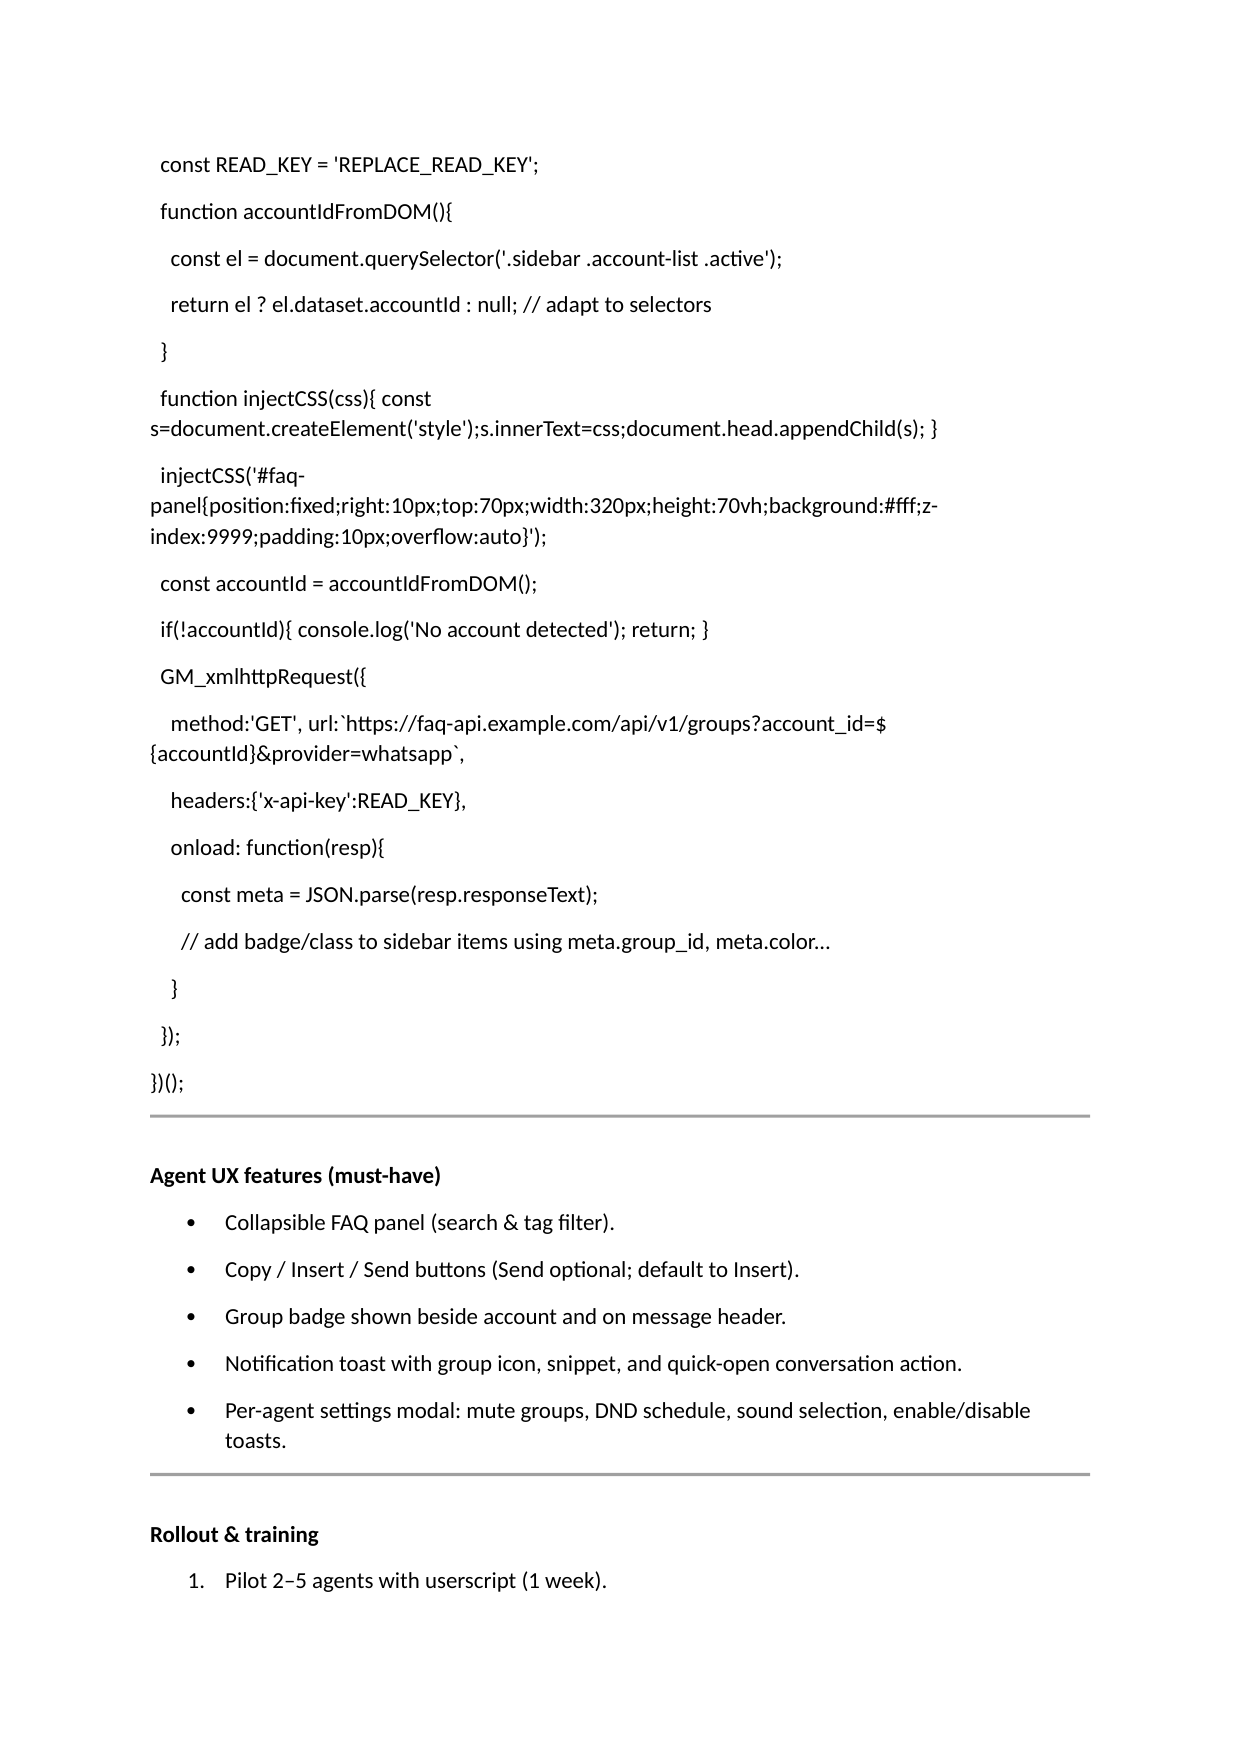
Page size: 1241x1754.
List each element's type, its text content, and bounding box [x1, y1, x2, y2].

text function injectCSS(css){ const s=document.createElement('style');s.innerText=css;document.head.appendChild(s); } [150, 384, 1090, 443]
list Collapsible FAQ panel (search & tag filter). [187, 1208, 1090, 1236]
list Pilot 2–5 agents with userscript (1 week). [187, 1567, 1090, 1595]
text Rollout & training [150, 1520, 1090, 1548]
text })(); [150, 1068, 1090, 1096]
text const accountId = accountIdFromDOM(); [150, 569, 1090, 597]
list Copy / Insert / Send buttons (Send optional; default to Insert). [187, 1255, 1090, 1283]
text // add badge/class to sidebar items using meta.group_id, meta.color... [150, 927, 1090, 955]
list Notification toast with group icon, snippet, and quick-open conversation action. [187, 1349, 1090, 1377]
text const el = document.querySelector('.sidebar .account-list .active'); [150, 244, 1090, 272]
text GM_xmlhttpRequest({ [150, 662, 1090, 691]
text } [150, 337, 1090, 366]
text method:'GET', url:`https://faq-api.example.com/api/v1/groups?account_id=${accountId}&provider=whatsapp`, [150, 709, 1090, 768]
text Agent UX features (must-have) [150, 1161, 1090, 1189]
text }); [150, 1021, 1090, 1049]
list Group badge shown beside account and on message header. [187, 1302, 1090, 1330]
text return el ? el.dataset.accountId : null; // adapt to selectors [150, 291, 1090, 319]
text onload: function(resp){ [150, 833, 1090, 861]
text headers:{'x-api-key':READ_KEY}, [150, 786, 1090, 814]
list Per-agent settings modal: mute groups, DND schedule, sound selection, enable/disable toasts. [187, 1396, 1090, 1454]
text } [150, 974, 1090, 1002]
text const meta = JSON.parse(resp.responseText); [150, 880, 1090, 908]
text const READ_KEY = 'REPLACE_READ_KEY'; [150, 150, 1090, 178]
text injectCSS('#faq-panel{position:fixed;right:10px;top:70px;width:320px;height:70vh;background:#fff;z-index:9999;padding:10px;overflow:auto}'); [150, 461, 1090, 550]
text function accountIdFromDOM(){ [150, 197, 1090, 225]
text if(!accountId){ console.log('No account detected'); return; } [150, 616, 1090, 644]
